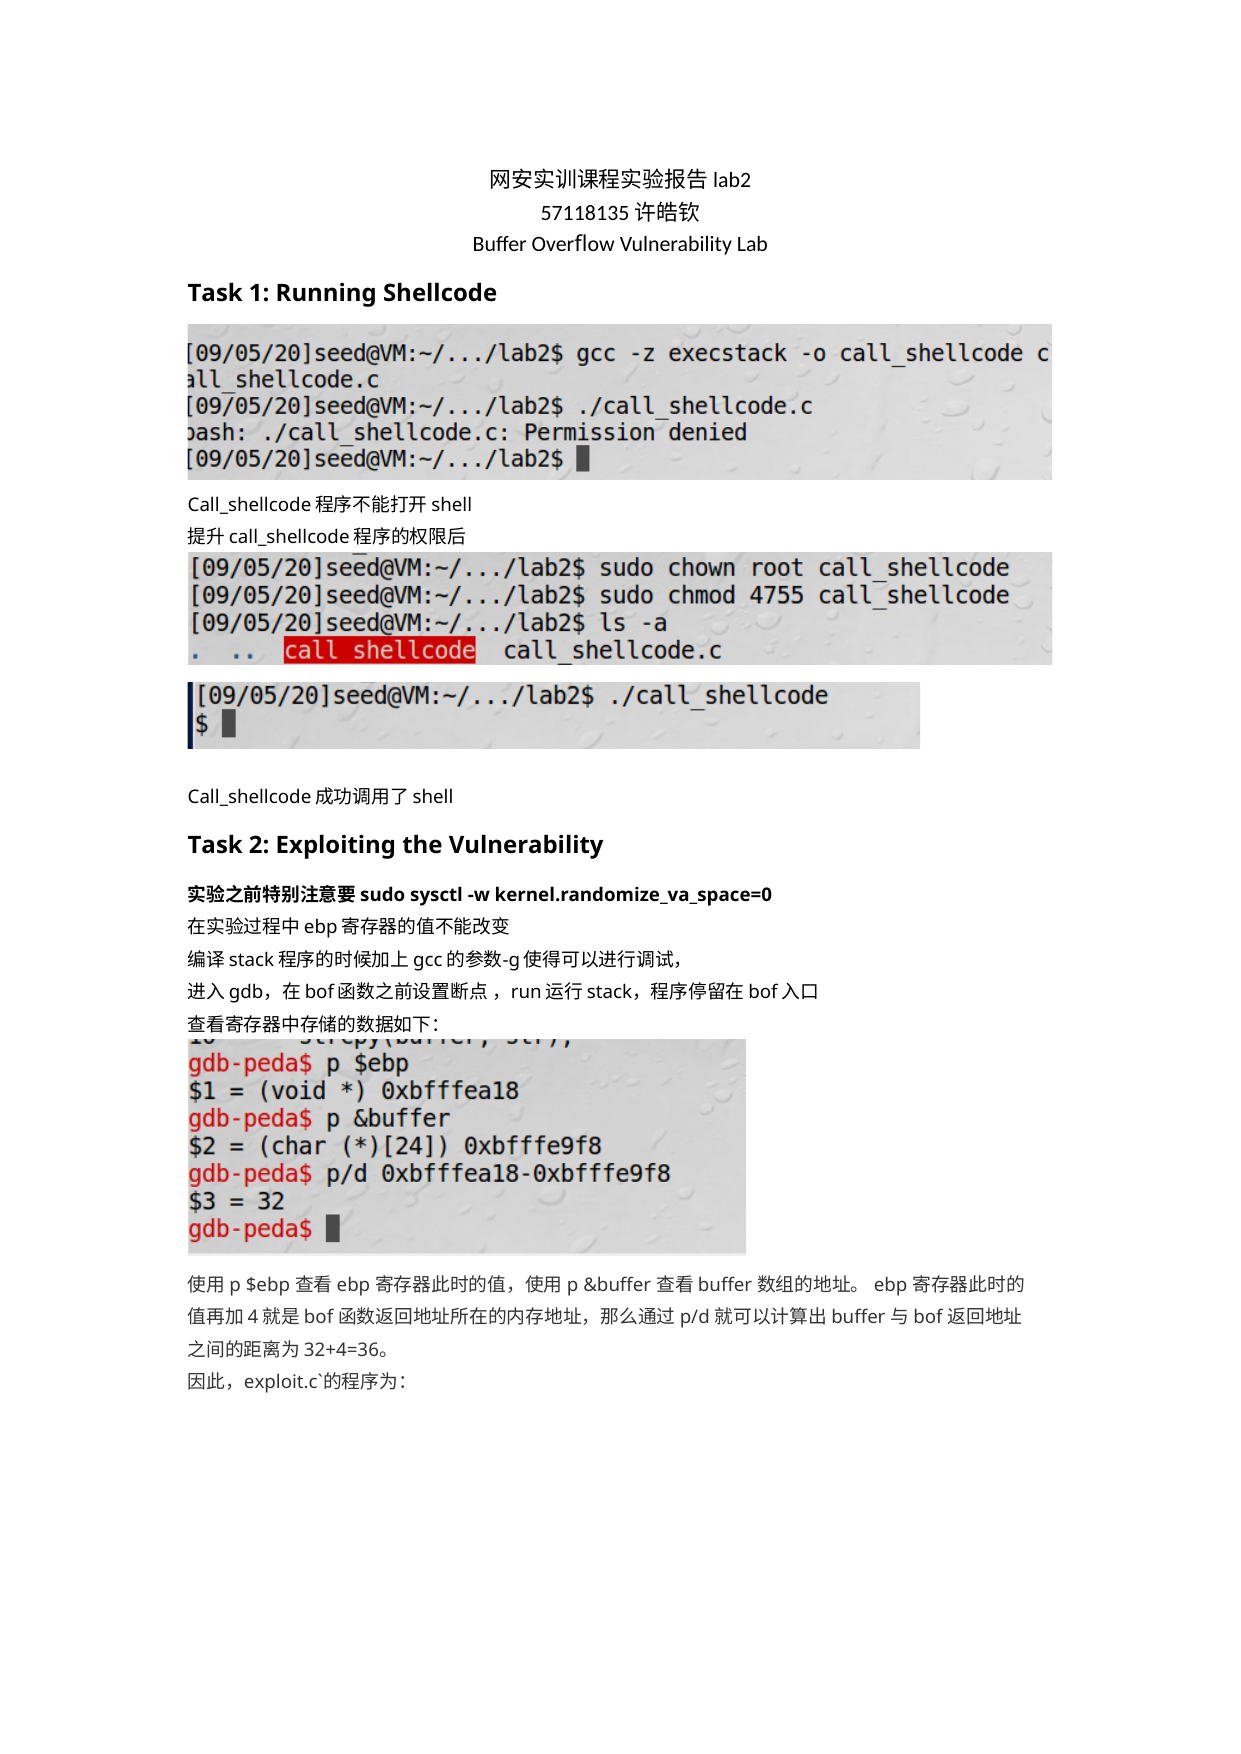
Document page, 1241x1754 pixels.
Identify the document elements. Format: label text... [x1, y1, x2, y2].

text 之间的距离为32+4=36。 [187, 1332, 1053, 1364]
picture [187, 1039, 747, 1256]
text Task 1: Running Shellcode [187, 259, 1053, 324]
text 值再加4就是 bof 函数返回地址所在的内存地址，那么通过 p/d 就可以计算出 buffer 与 bof 返回地址 [187, 1299, 1053, 1332]
text 查看寄存器中存储的数据如下： [187, 1007, 1053, 1039]
text 57118135 许皓钦 [187, 194, 1053, 227]
picture [187, 552, 1053, 665]
text 在实验过程中ebp寄存器的值不能改变 [187, 909, 1053, 942]
text 进入gdb，在bof函数之前设置断点 ，run运行stack，程序停留在bof入口 [187, 974, 1053, 1007]
text Buffer Overﬂow Vulnerability Lab [187, 227, 1053, 259]
picture [187, 324, 1053, 480]
picture [187, 682, 921, 749]
text 使⽤ p $ebp 查看 ebp 寄存器此时的值，使⽤ p &buffer 查看 buffer 数组的地址。 ebp 寄存器此时的 [187, 1267, 1053, 1299]
text 因此，exploit.c`的程序为： [187, 1364, 1053, 1397]
text Call_shellcode程序不能打开shell [187, 487, 1053, 519]
text Task 2: Exploiting the Vulnerability [187, 812, 1053, 877]
text 网安实训课程实验报告 lab2 [187, 162, 1053, 194]
text 实验之前特别注意要sudo sysctl -w kernel.randomize_va_space=0 [187, 877, 1053, 909]
text 编译stack程序的时候加上gcc的参数-g使得可以进行调试， [187, 942, 1053, 974]
text Call_shellcode成功调用了shell [187, 779, 1053, 812]
text 提升call_shellcode程序的权限后 [187, 519, 1053, 552]
